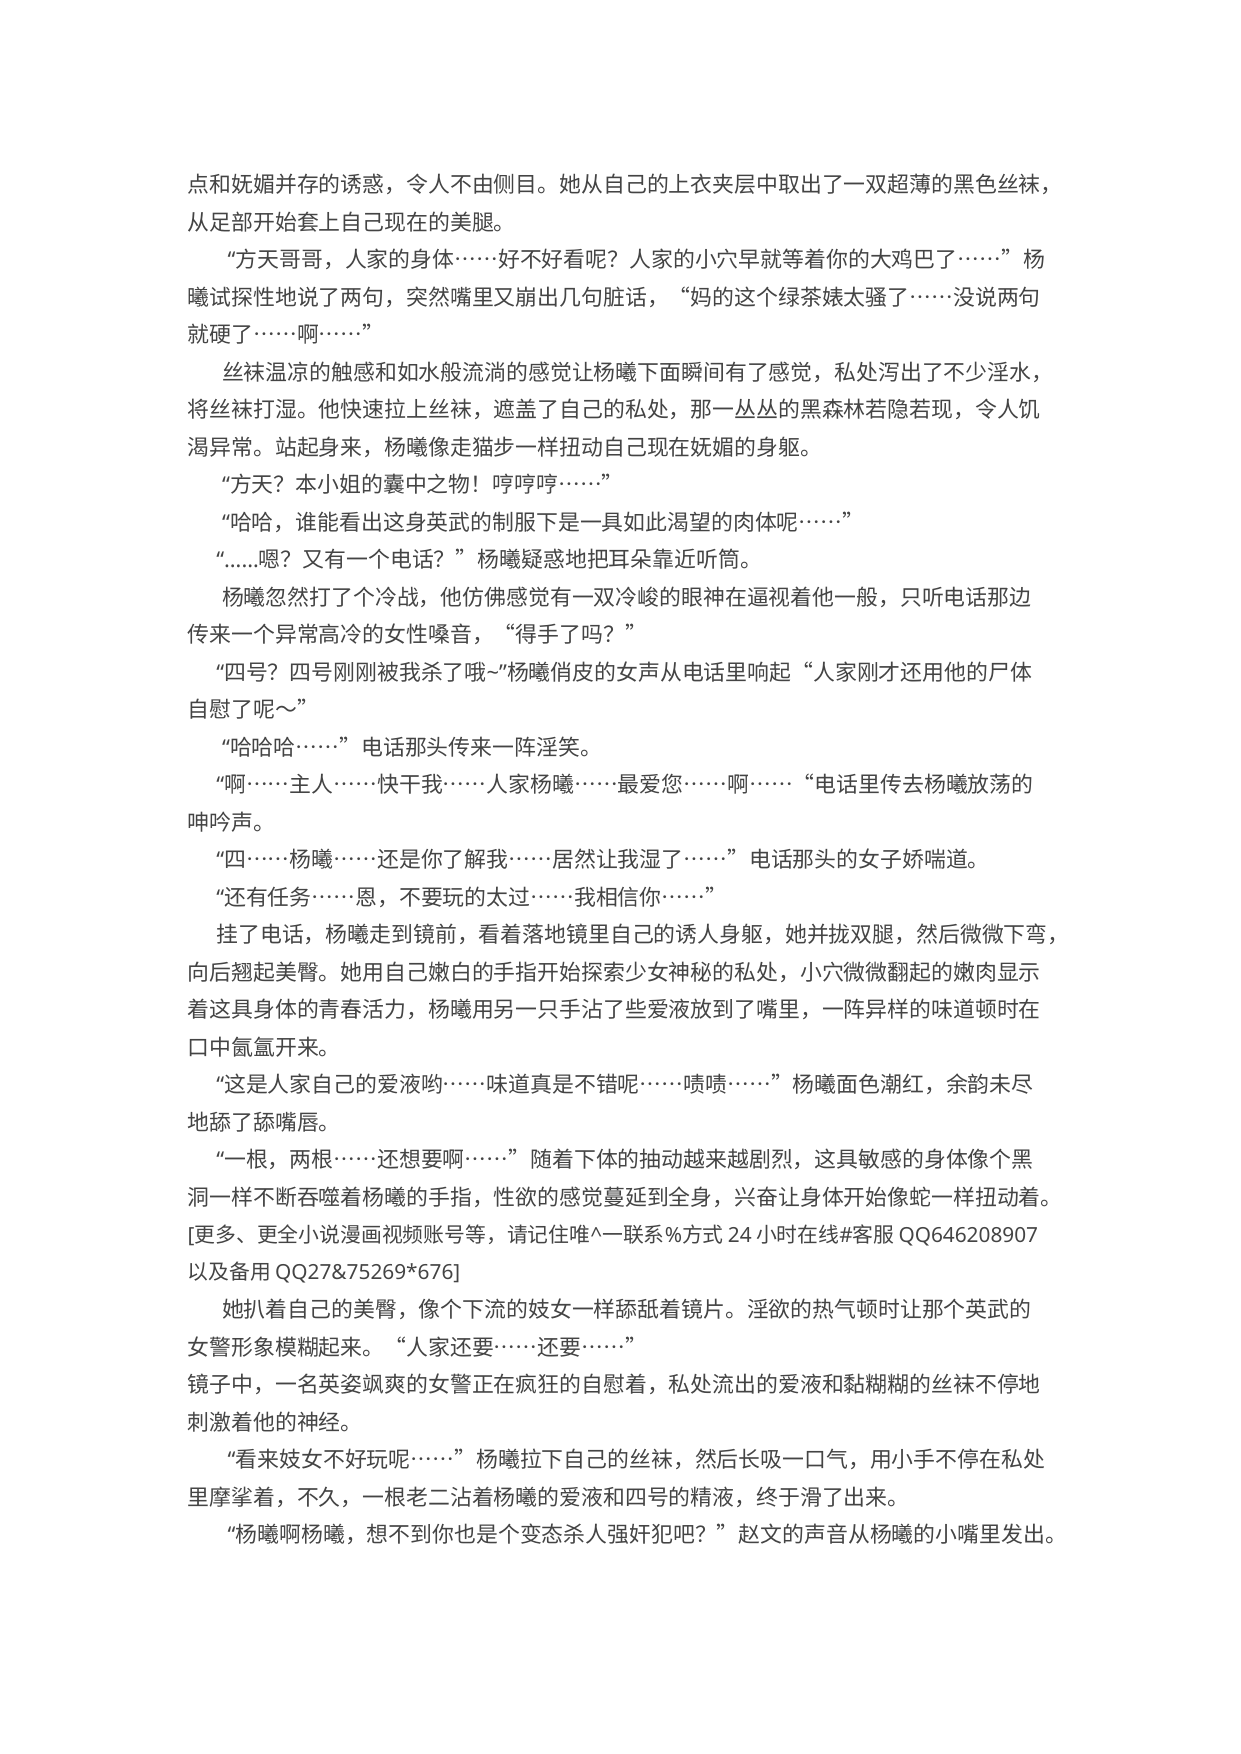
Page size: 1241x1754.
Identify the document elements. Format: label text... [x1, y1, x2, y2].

text 镜子中，一名英姿飒爽的女警正在疯狂的自慰着，私处流出的爱液和黏糊糊的丝袜不停地刺激着他的神经。 [187, 1364, 1053, 1439]
text “四……杨曦……还是你了解我……居然让我湿了……”电话那头的女子娇喘道。 [187, 839, 1053, 877]
text “方天哥哥，人家的身体……好不好看呢？人家的小穴早就等着你的大鸡巴了……”杨曦试探性地说了两句，突然嘴里又崩出几句脏话，“妈的这个绿茶婊太骚了……没说两句就硬了……啊……” [187, 239, 1053, 352]
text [187, 164, 1053, 239]
text “方天？本小姐的囊中之物！哼哼哼……” [187, 464, 1053, 502]
text “……嗯？又有一个电话？”杨曦疑惑地把耳朵靠近听筒。1 a4 H% T2 R9 p" {; b0 S" | [187, 539, 1053, 577]
text “这是人家自己的爱液哟……味道真是不错呢……啧啧……”杨曦面色潮红，余韵未尽地舔了舔嘴唇。 [187, 1064, 1053, 1139]
text “哈哈，谁能看出这身英武的制服下是一具如此渴望的肉体呢……” [187, 502, 1053, 539]
text 丝袜温凉的触感和如水般流淌的感觉让杨曦下面瞬间有了感觉，私处泻出了不少淫水，将丝袜打湿。他快速拉上丝袜，遮盖了自己的私处，那一丛丛的黑森林若隐若现，令人饥渴异常。站起身来，杨曦像走猫步一样扭动自己现在妩媚的身躯。 [187, 352, 1053, 464]
text 杨曦忽然打了个冷战，他仿佛感觉有一双冷峻的眼神在逼视着他一般，只听电话那边传来一个异常高冷的女性嗓音，“得手了吗？” [187, 577, 1053, 652]
text “四号？四号刚刚被我杀了哦~”杨曦俏皮的女声从电话里响起“人家刚才还用他的尸体自慰了呢～” [187, 652, 1053, 727]
text “看来妓女不好玩呢……”杨曦拉下自己的丝袜，然后长吸一口气，用小手不停在私处里摩挲着，不久，一根老二沾着杨曦的爱液和四号的精液，终于滑了出来。 [187, 1439, 1053, 1514]
text “哈哈哈……”电话那头传来一阵淫笑。 [187, 727, 1053, 764]
text “一根，两根……还想要啊……”随着下体的抽动越来越剧烈，这具敏感的身体像个黑洞一样不断吞噬着杨曦的手指，性欲的感觉蔓延到全身，兴奋让身体开始像蛇一样扭动着。[更多、更全小说漫画视频账号等，请记住唯^一联系%方式24小时在线#客服QQ646208907以及备用QQ27&75269*676] [187, 1139, 1053, 1289]
text 挂了电话，杨曦走到镜前，看着落地镜里自己的诱人身躯，她并拢双腿，然后微微下弯，向后翘起美臀。她用自己嫩白的手指开始探索少女神秘的私处，小穴微微翻起的嫩肉显示着这具身体的青春活力，杨曦用另一只手沾了些爱液放到了嘴里，一阵异样的味道顿时在口中氤氲开来。 [187, 914, 1053, 1064]
text “还有任务……恩，不要玩的太过……我相信你……”% I/ D' ^: C2 E) e0 F' {7 L: q1 K, Y. | [187, 877, 1053, 914]
text 她扒着自己的美臀，像个下流的妓女一样舔舐着镜片。淫欲的热气顿时让那个英武的女警形象模糊起来。“人家还要……还要……” [187, 1289, 1053, 1364]
text “啊……主人……快干我……人家杨曦……最爱您……啊……“电话里传去杨曦放荡的呻吟声。 [187, 764, 1053, 839]
text “杨曦啊杨曦，想不到你也是个变态杀人强奸犯吧？”赵文的声音从杨曦的小嘴里发出。 [187, 1514, 1053, 1552]
